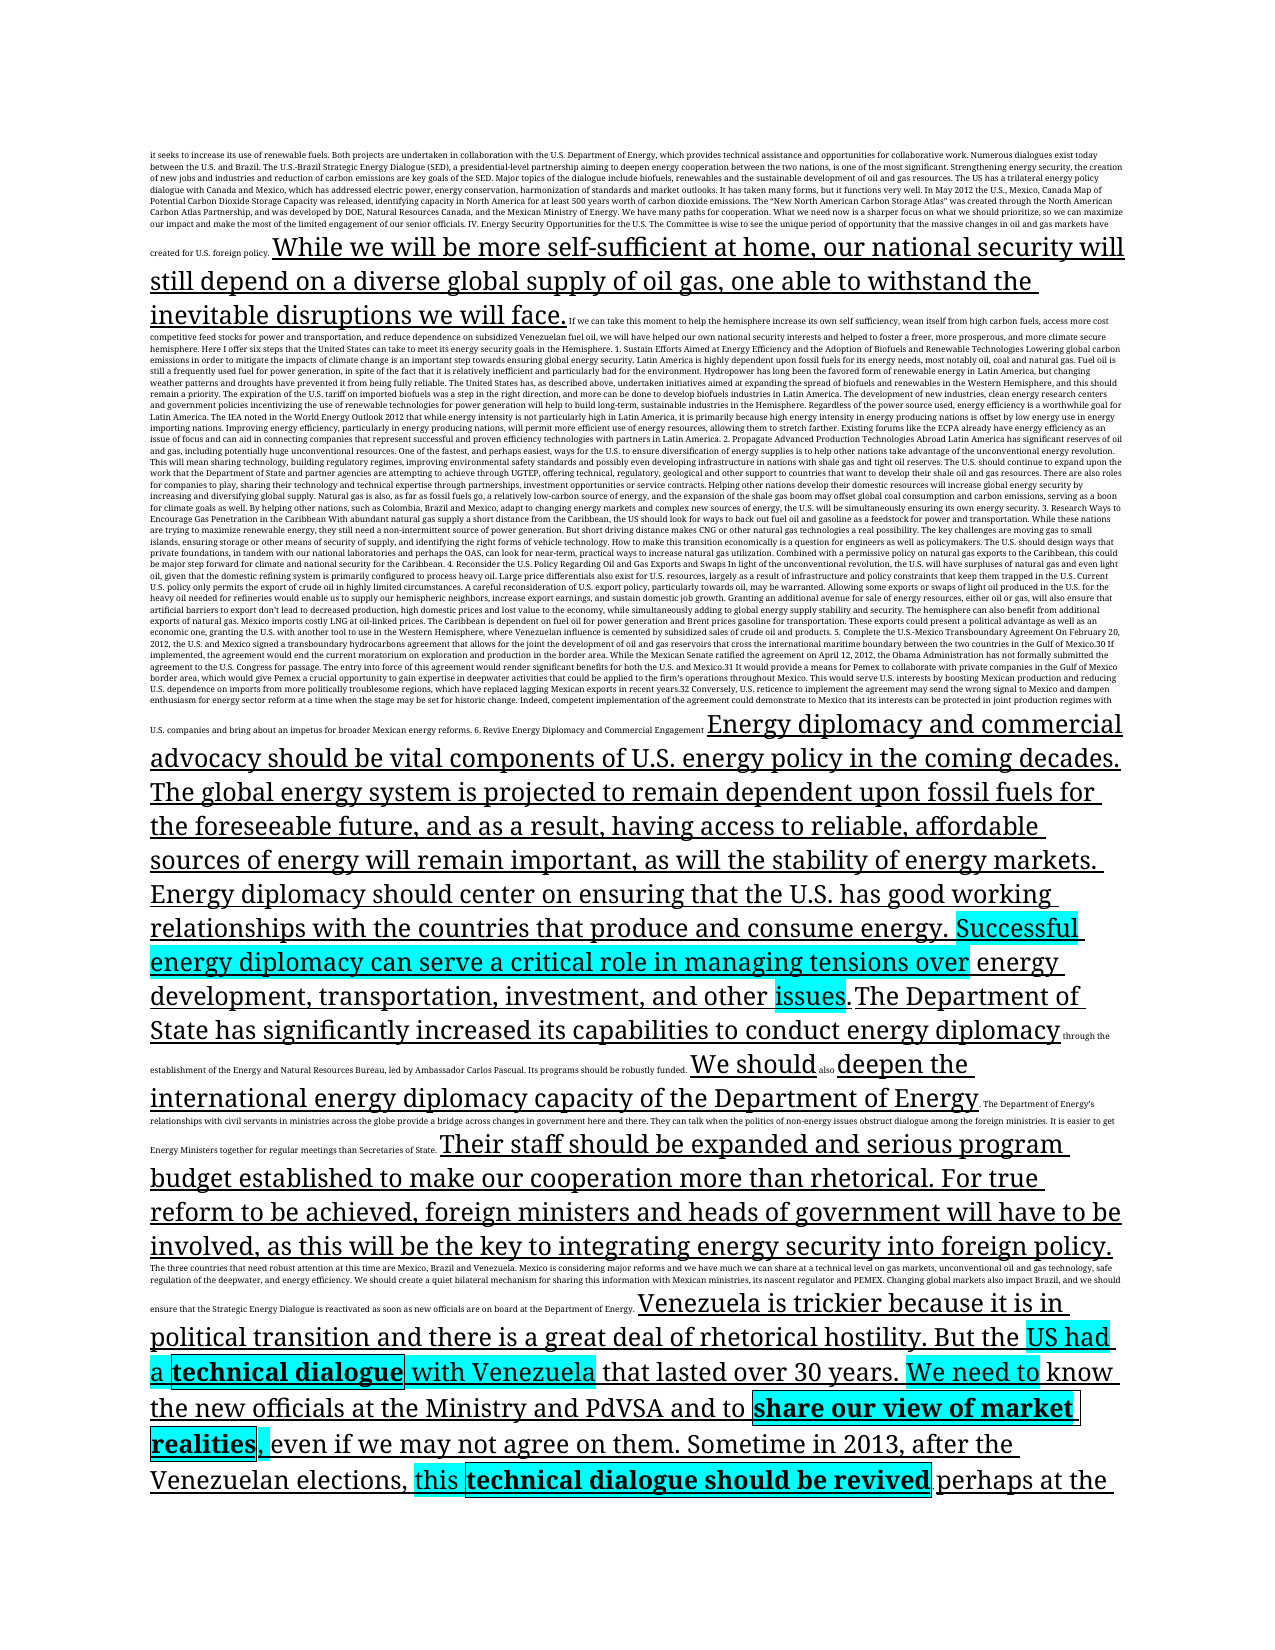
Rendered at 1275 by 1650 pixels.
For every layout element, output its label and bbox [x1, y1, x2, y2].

text [150, 150, 1125, 1498]
